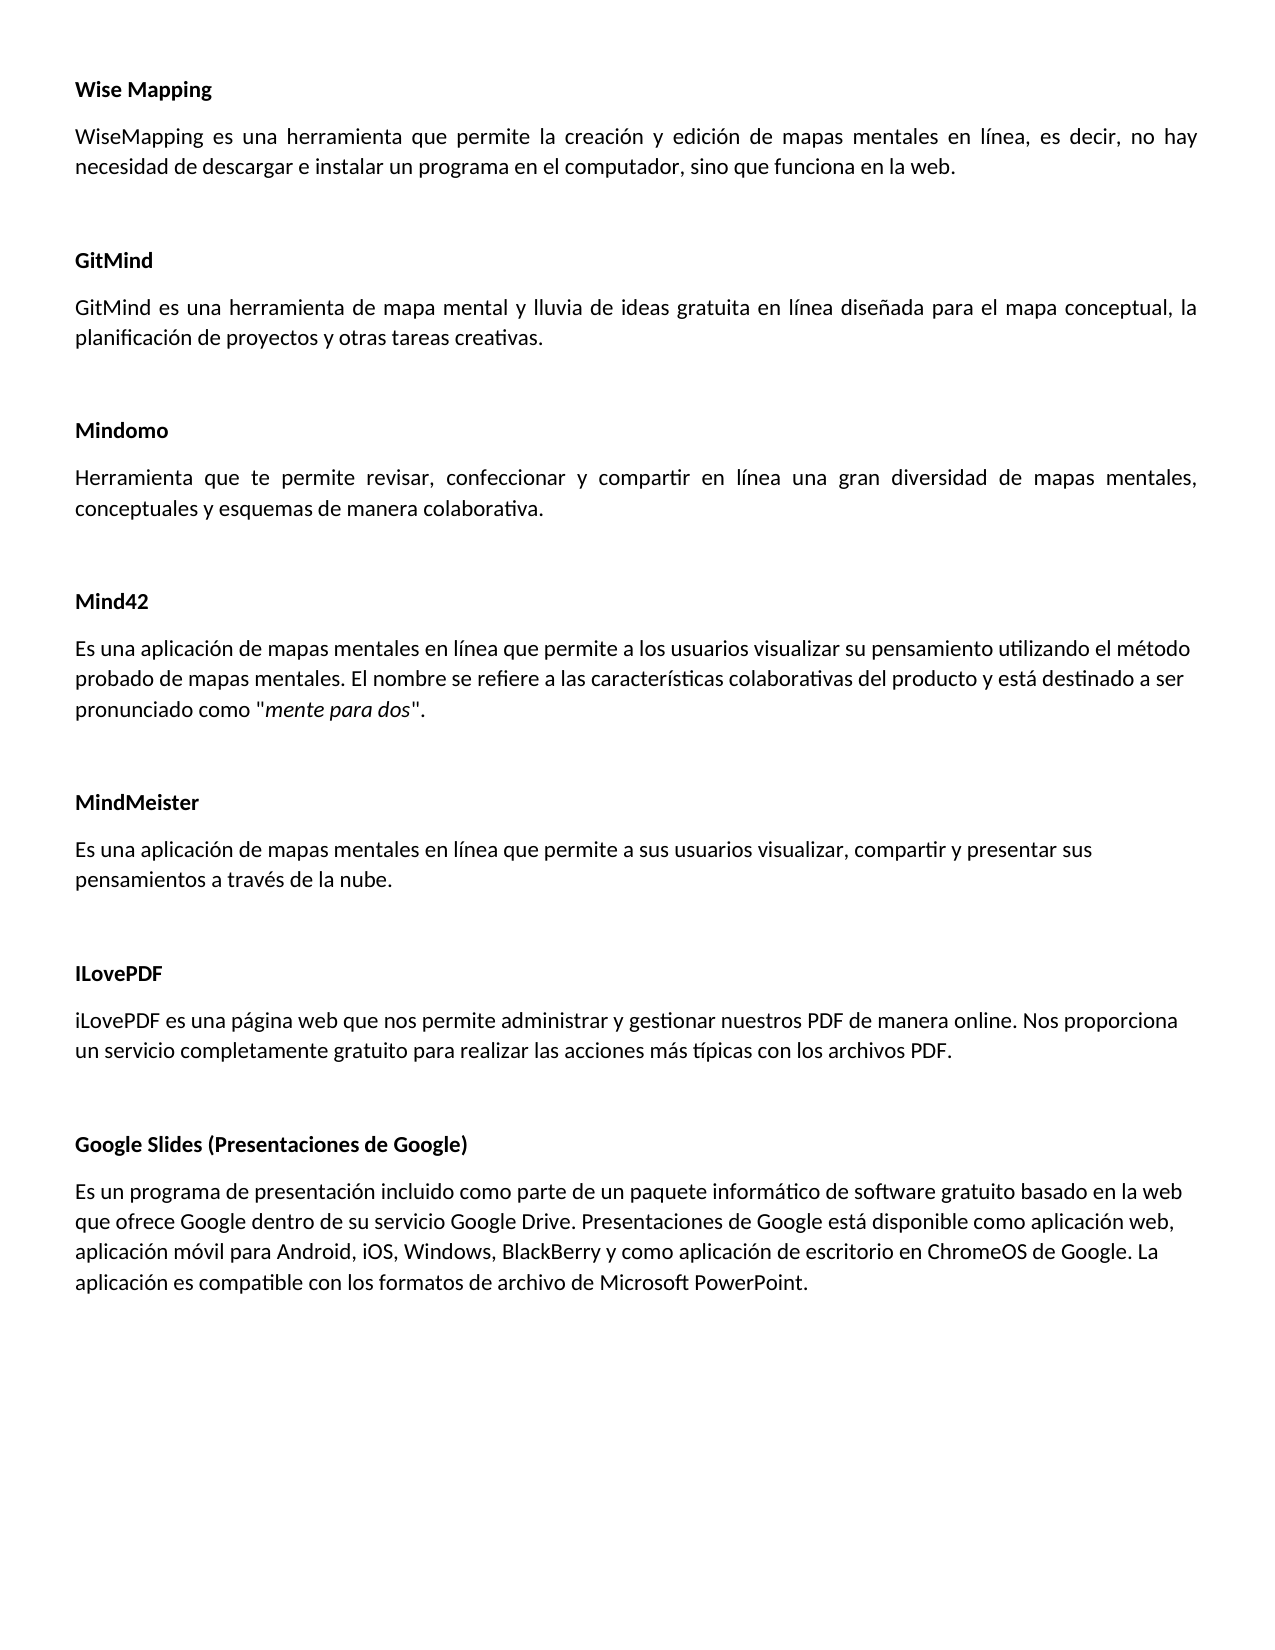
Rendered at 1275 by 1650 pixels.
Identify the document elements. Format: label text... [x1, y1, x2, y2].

text Herramienta que te permite revisar, confeccionar y compartir en línea una gran diversidad de mapas mentales, conceptuales y esquemas de manera colaborativa. [75, 463, 1200, 522]
text GitMind es una herramienta de mapa mental y lluvia de ideas gratuita en línea diseñada para el mapa conceptual, la planificación de proyectos y otras tareas creativas. [75, 293, 1200, 351]
text MindMeister [75, 788, 1200, 817]
text GitMind [75, 246, 1200, 274]
text Es un programa de presentación incluido como parte de un paquete informático de software gratuito basado en la web que ofrece Google dentro de su servicio Google Drive. Presentaciones de Google está disponible como aplicación web, aplicación móvil para Android, iOS, Windows, BlackBerry y como aplicación de escritorio en ChromeOS de Google. La aplicación es compatible con los formatos de archivo de Microsoft PowerPoint. [75, 1177, 1200, 1296]
text ILovePDF [75, 959, 1200, 987]
text Es una aplicación de mapas mentales en línea que permite a los usuarios visualizar su pensamiento utilizando el método probado de mapas mentales. El nombre se refiere a las características colaborativas del producto y está destinado a ser pronunciado como "mente para dos". [75, 634, 1200, 723]
text Google Slides (Presentaciones de Google) [75, 1130, 1200, 1158]
text Mind42 [75, 587, 1200, 616]
text Wise Mapping [75, 75, 1200, 103]
text iLovePDF es una página web que nos permite administrar y gestionar nuestros PDF de manera online. Nos proporciona un servicio completamente gratuito para realizar las acciones más típicas con los archivos PDF. [75, 1006, 1200, 1064]
text Mindomo [75, 417, 1200, 445]
text WiseMapping es una herramienta que permite la creación y edición de mapas mentales en línea, es decir, no hay necesidad de descargar e instalar un programa en el computador, sino que funciona en la web. [75, 122, 1200, 180]
text Es una aplicación de mapas mentales en línea que permite a sus usuarios visualizar, compartir y presentar sus pensamientos a través de la nube. [75, 835, 1200, 894]
